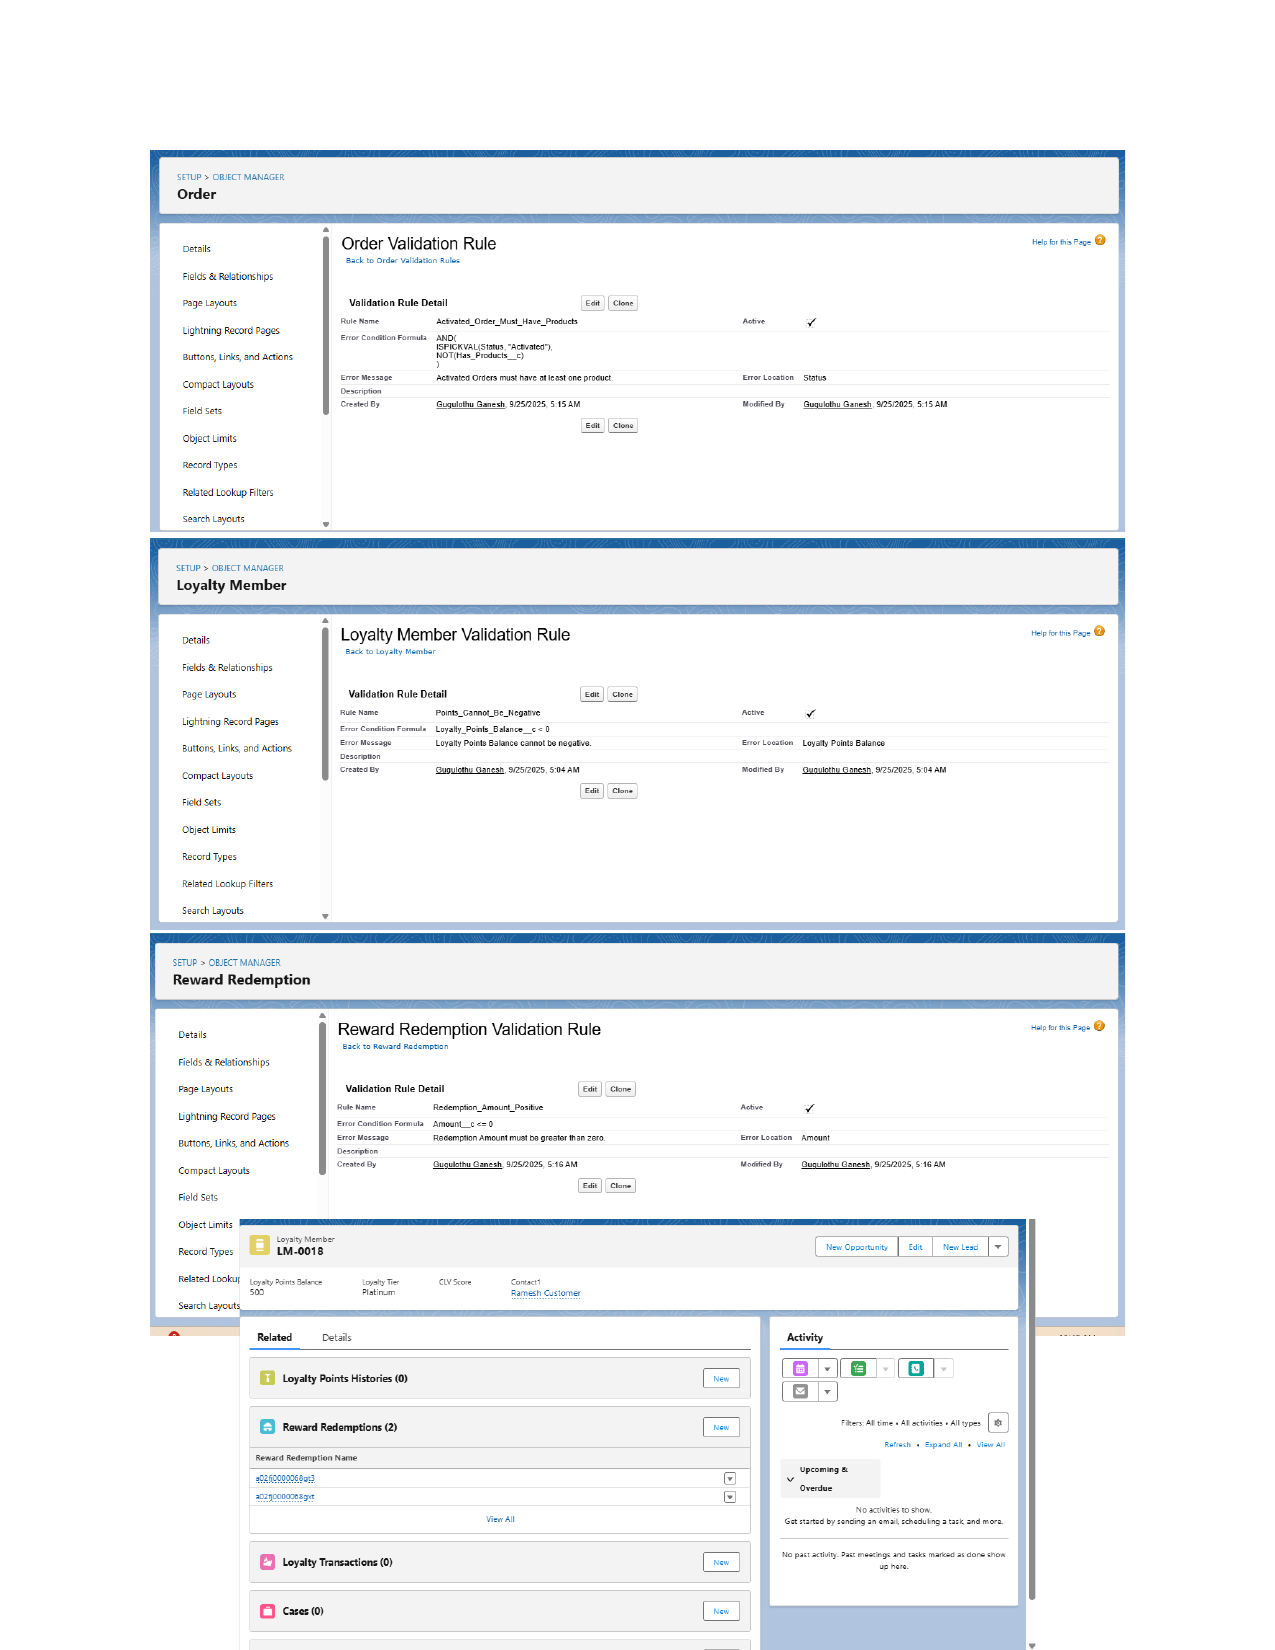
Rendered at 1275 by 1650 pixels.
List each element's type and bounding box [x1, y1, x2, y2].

picture [150, 933, 1125, 1650]
picture [150, 538, 1125, 930]
picture [150, 150, 1125, 532]
